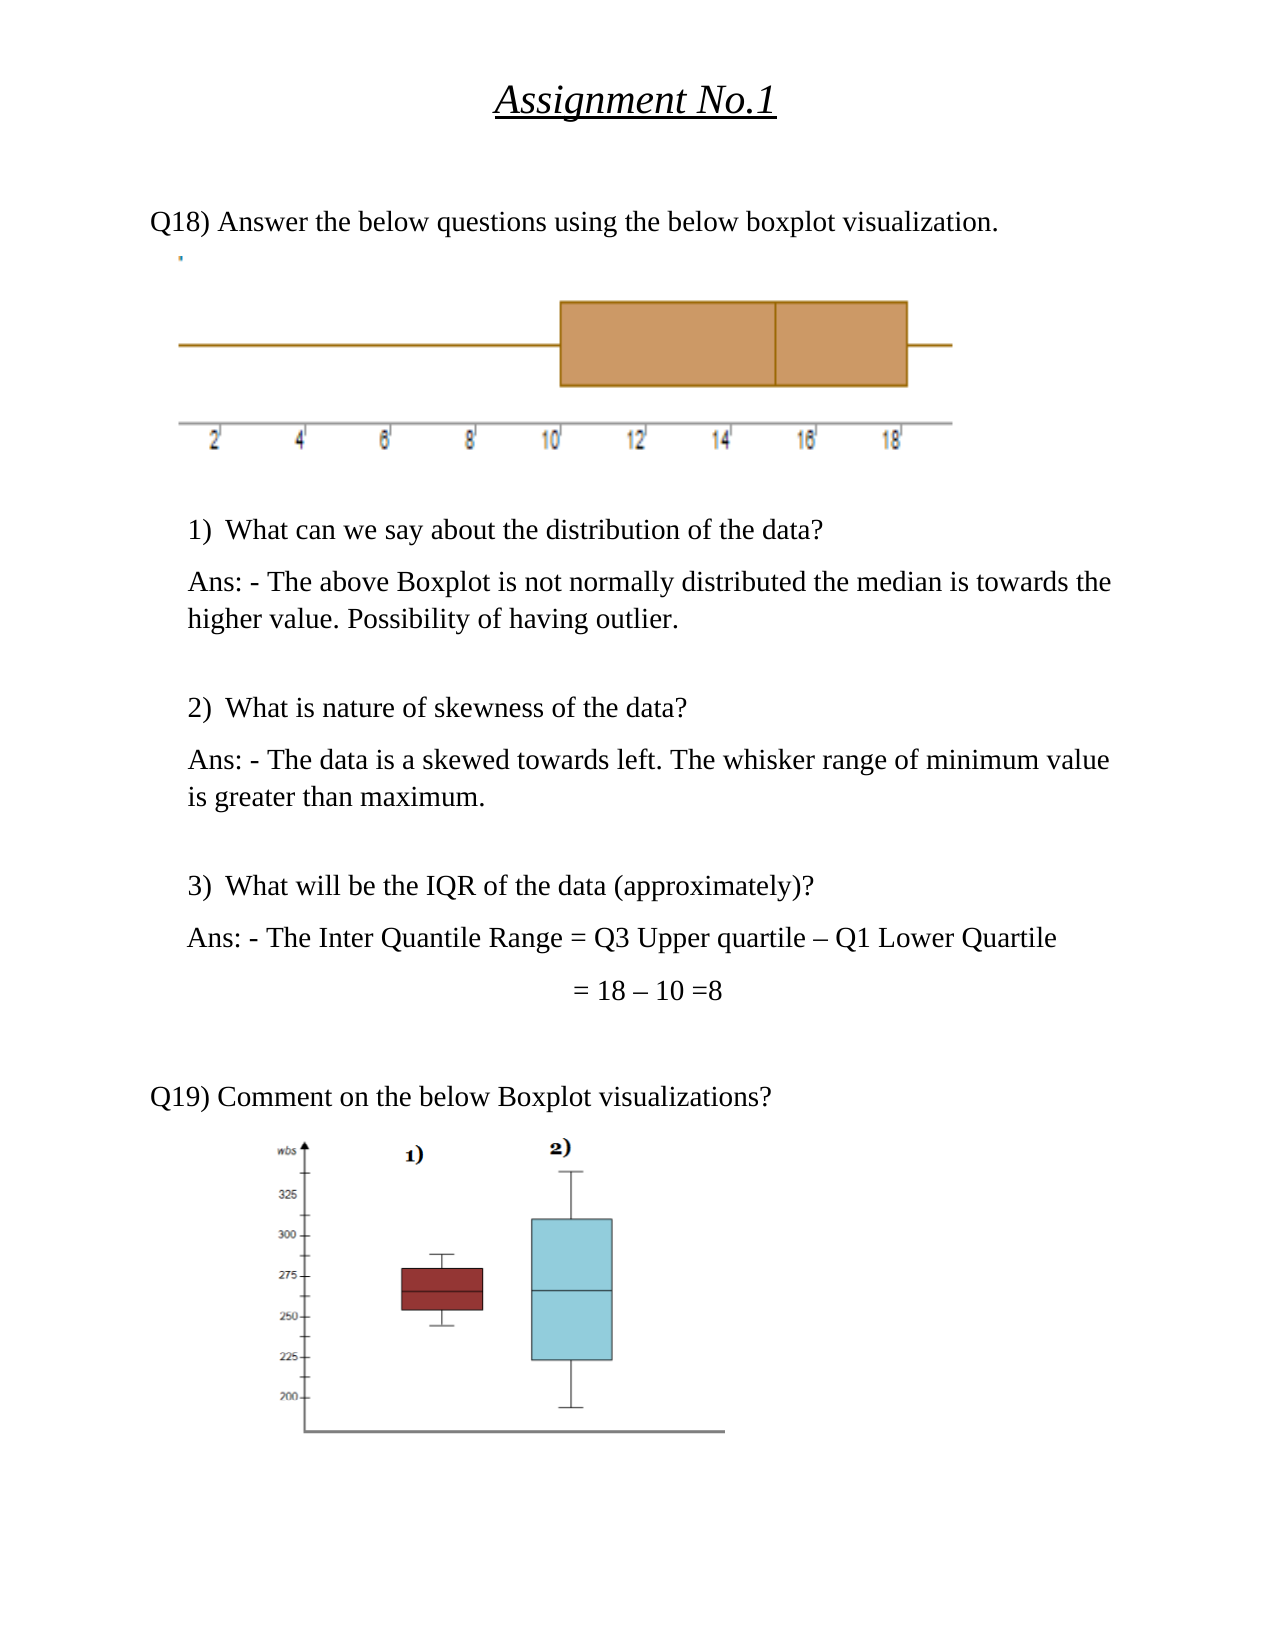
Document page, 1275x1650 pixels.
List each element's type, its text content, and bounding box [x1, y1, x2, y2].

picture [150, 256, 1069, 493]
text Q18) Answer the below questions using the below boxplot visualization. [150, 204, 1125, 237]
list What will be the IQR of the data (approximately)? [187, 868, 1125, 901]
list What is nature of skewness of the data? [187, 690, 1125, 723]
text = 18 – 10 =8 [150, 973, 1125, 1007]
text Ans: - The data is a skewed towards left. The whisker range of minimum value is greater than maximum. [187, 742, 1125, 812]
picture [150, 1131, 728, 1486]
text Ans: - The above Boxplot is not normally distributed the median is towards the higher value. Possibility of having outlier. [187, 564, 1125, 634]
text Q19) Comment on the below Boxplot visualizations? [150, 1079, 1125, 1112]
text Ans: - The Inter Quantile Range = Q3 Upper quartile – Q1 Lower Quartile [150, 920, 1125, 954]
list What can we say about the distribution of the data? [187, 512, 1125, 545]
